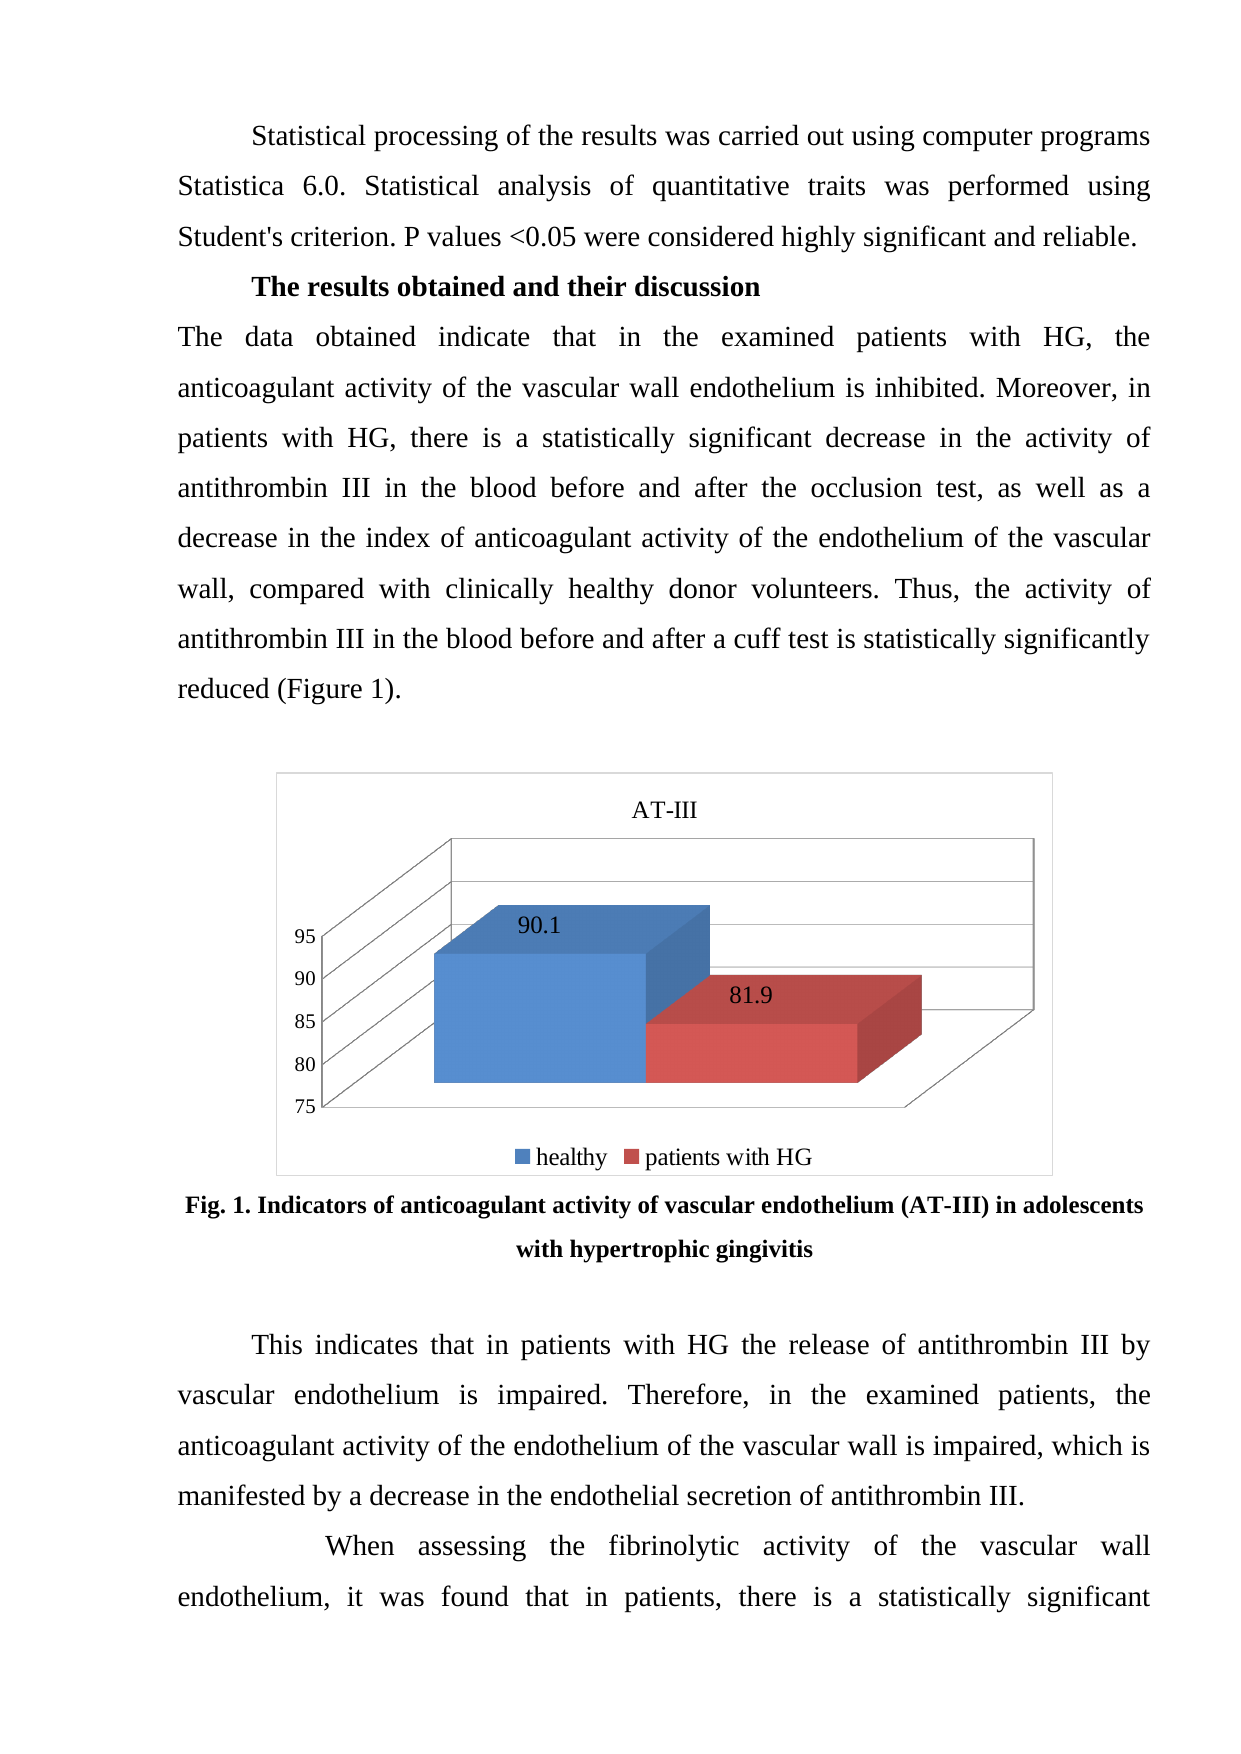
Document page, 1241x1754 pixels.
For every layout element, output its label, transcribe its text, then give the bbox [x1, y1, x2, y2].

text Fig. 1. Indicators of anticoagulant activity of vascular endothelium (AT-III) in adolescents with hypertrophic gingivitis [177, 1191, 1152, 1262]
text The data obtained indicate that in the examined patients with HG, the anticoagulant activity of the vascular wall endothelium is inhibited. Moreover, in patients with HG, there is a statistically significant decrease in the activity of antithrombin III in the blood before and after the occlusion test, as well as a decrease in the index of anticoagulant activity of the endothelium of the vascular wall, compared with clinically healthy donor volunteers. Thus, the activity of antithrombin III in the blood before and after a cuff test is statistically significantly reduced (Figure 1). [177, 319, 1152, 705]
text The results obtained and their discussion [177, 269, 1152, 303]
text This indicates that in patients with HG the release of antithrombin III by vascular endothelium is impaired. Therefore, in the examined patients, the anticoagulant activity of the endothelium of the vascular wall is impaired, which is manifested by a decrease in the endothelial secretion of antithrombin III. [177, 1327, 1152, 1512]
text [177, 1528, 1152, 1612]
text Statistical processing of the results was carried out using computer programs Statistica 6.0. Statistical analysis of quantitative traits was performed using Student's criterion. P values <0.05 were considered highly significant and reliable. [177, 118, 1152, 252]
